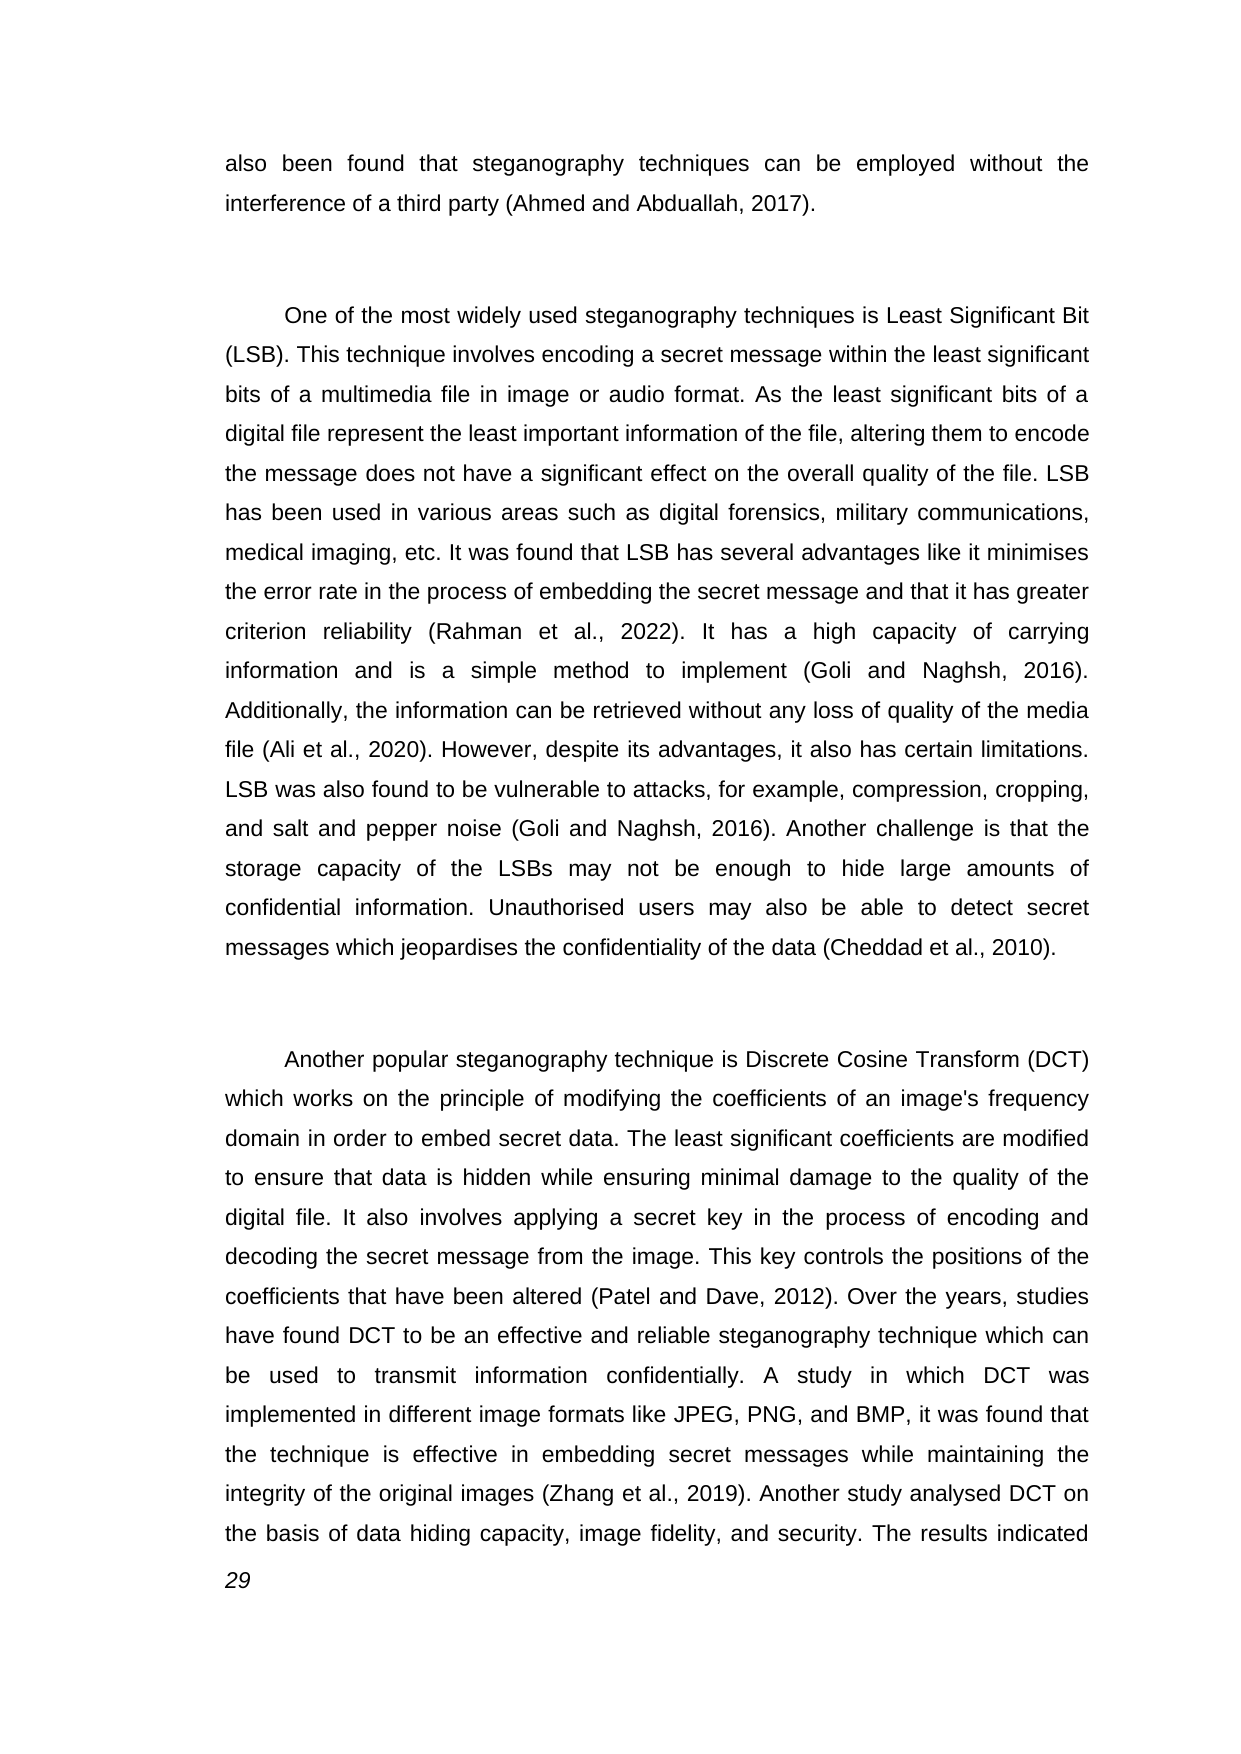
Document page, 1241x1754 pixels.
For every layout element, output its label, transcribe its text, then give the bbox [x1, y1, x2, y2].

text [225, 1046, 1090, 1546]
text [225, 150, 1090, 216]
text One of the most widely used steganography techniques is Least Significant Bit (LSB). This technique involves encoding a secret message within the least significant bits of a multimedia file in image or audio format. As the least significant bits of a digital file represent the least important information of the file, altering them to encode the message does not have a significant effect on the overall quality of the file. LSB has been used in various areas such as digital forensics, military communications, medical imaging, etc. It was found that LSB has several advantages like it minimises the error rate in the process of embedding the secret message and that it has greater criterion reliability (Rahman et al., 2022). It has a high capacity of carrying information and is a simple method to implement (Goli and Naghsh, 2016). Additionally, the information can be retrieved without any loss of quality of the media file (Ali et al., 2020). However, despite its advantages, it also has certain limitations. LSB was also found to be vulnerable to attacks, for example, compression, cropping, and salt and pepper noise (Goli and Naghsh, 2016). Another challenge is that the storage capacity of the LSBs may not be enough to hide large amounts of confidential information. Unauthorised users may also be able to detect secret messages which jeopardises the confidentiality of the data (Cheddad et al., 2010). [225, 302, 1090, 960]
